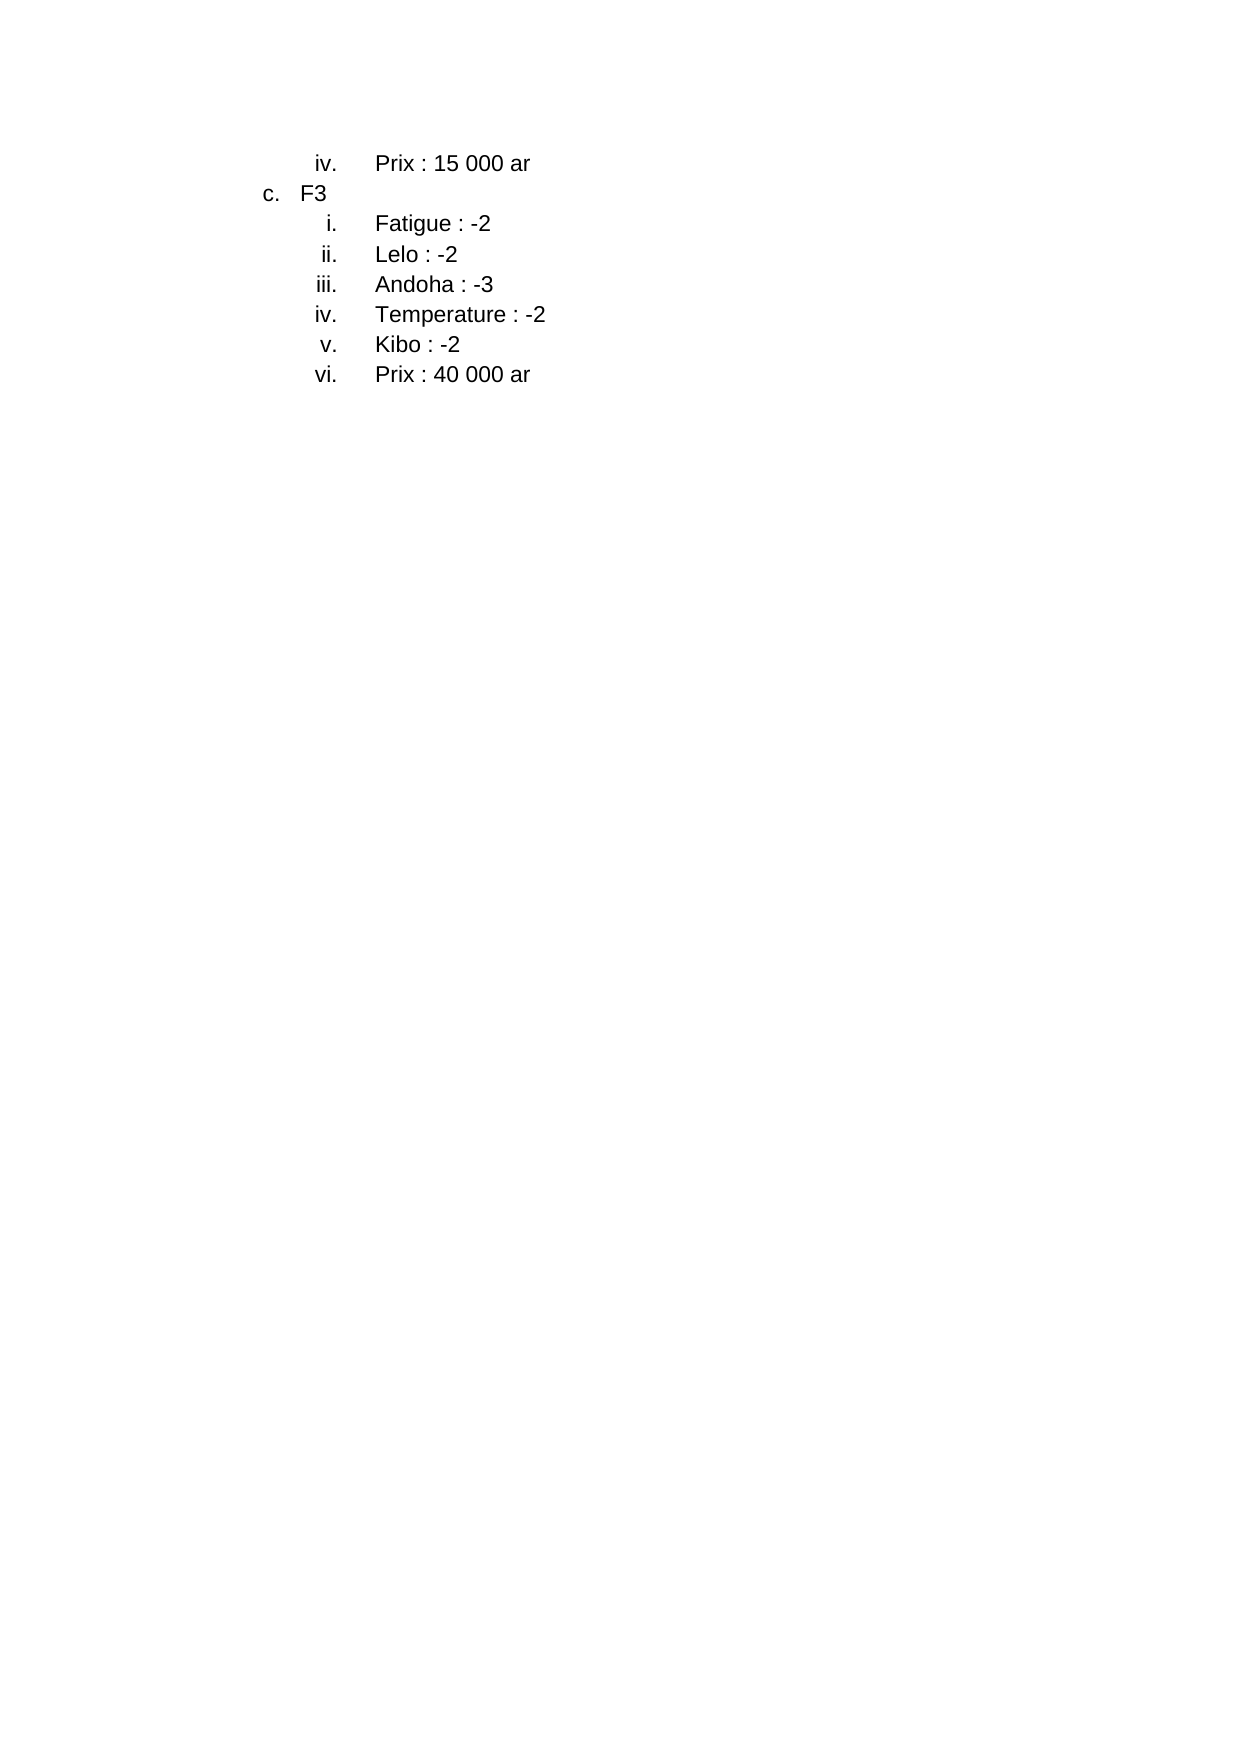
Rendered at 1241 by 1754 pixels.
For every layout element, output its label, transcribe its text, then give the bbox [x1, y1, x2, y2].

list Temperature : -2 [337, 301, 1090, 327]
list Fatigue : -2 [337, 210, 1090, 237]
list Prix : 40 000 ar [337, 361, 1090, 388]
list Kibo : -2 [337, 331, 1090, 358]
list Andoha : -3 [337, 271, 1090, 297]
list Lelo : -2 [337, 241, 1090, 267]
list F3 [262, 180, 1090, 207]
list Prix : 15 000 ar [337, 150, 1090, 176]
